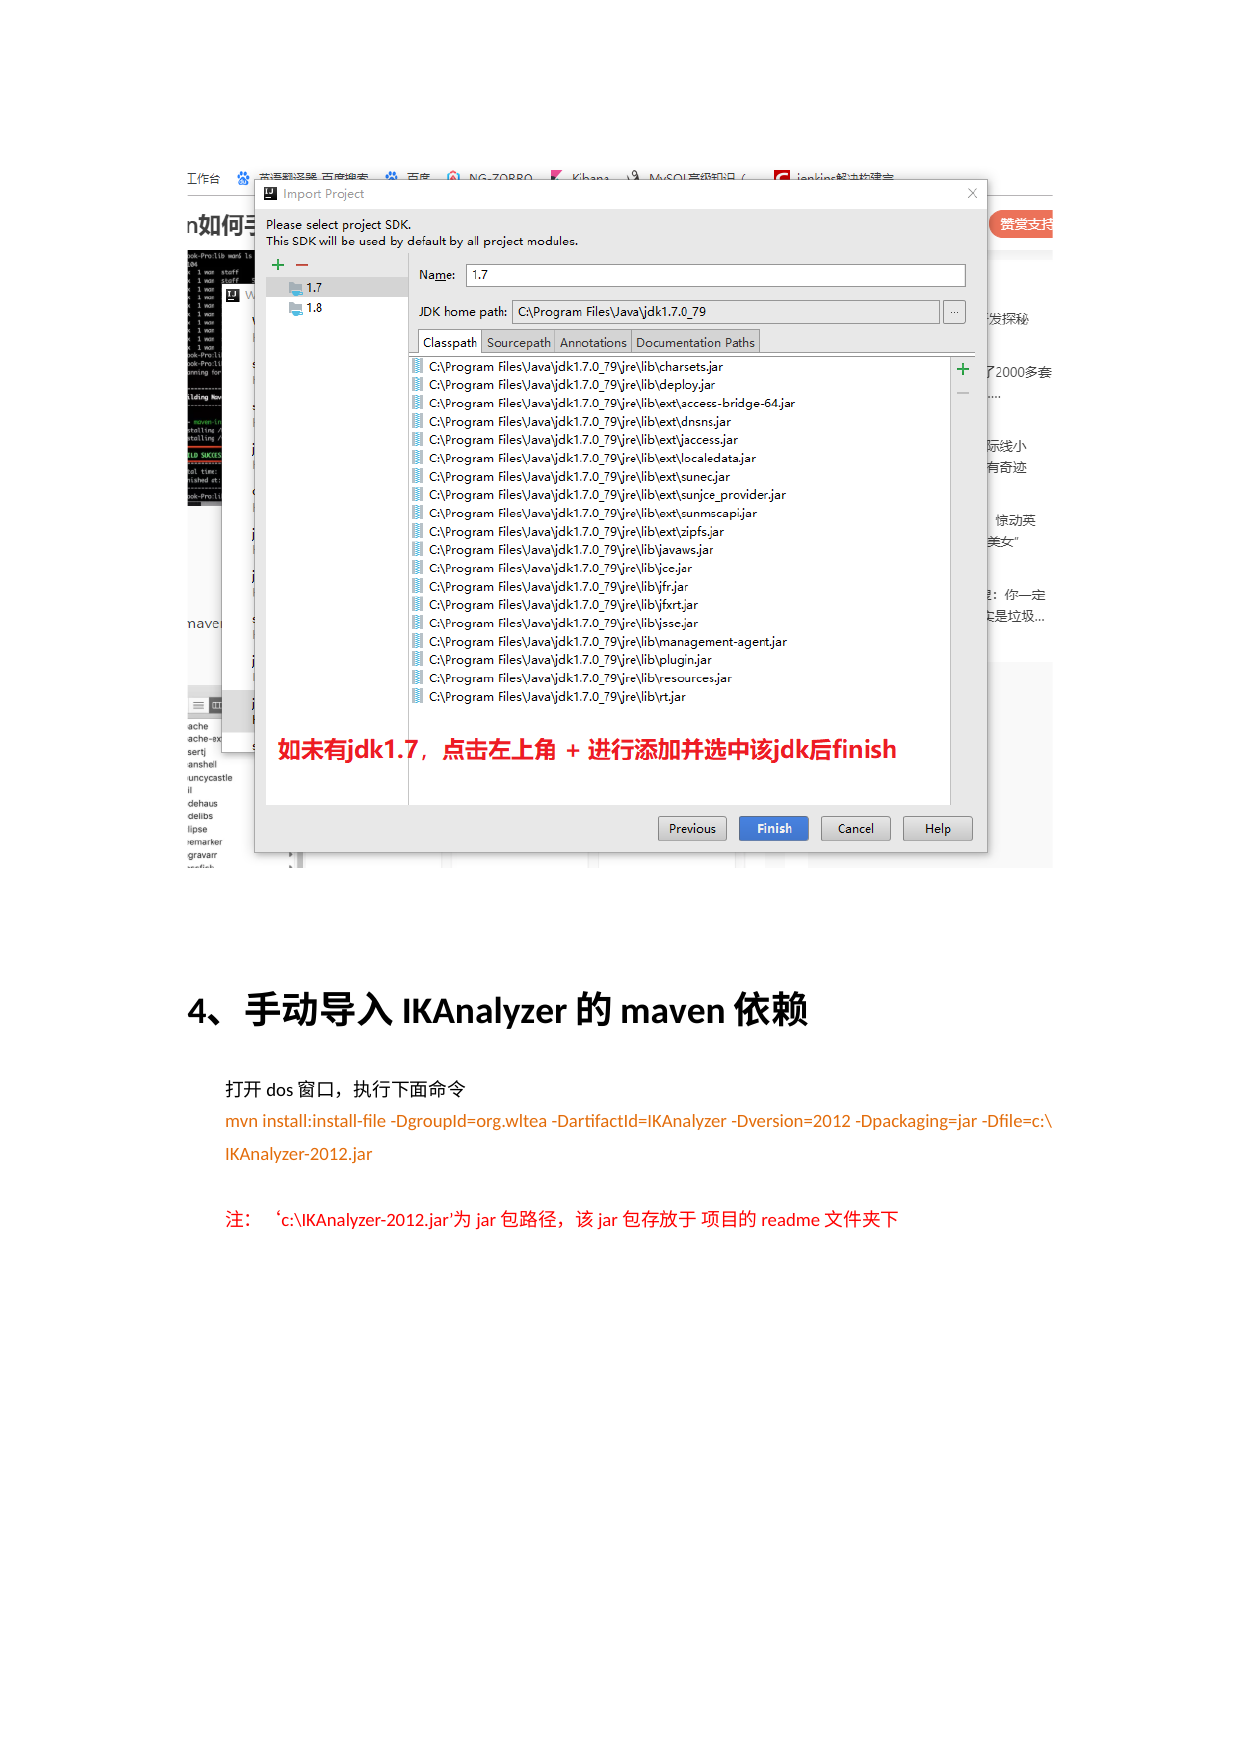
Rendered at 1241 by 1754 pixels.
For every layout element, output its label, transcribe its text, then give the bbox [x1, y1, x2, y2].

text mvn install:install-file -DgroupId=org.wltea -DartifactId=IKAnalyzer -Dversion=2012 -Dpackaging=jar -Dfile=c:\IKAnalyzer-2012.jar [225, 1104, 1053, 1169]
text 打开dos窗口，执行下面命令 [225, 1072, 1053, 1104]
text 4、手动导入IKAnalyzer的maven依赖 [187, 974, 1053, 1039]
picture [187, 162, 1053, 868]
text 注：‘c:\IKAnalyzer-2012.jar’为jar 包路径，该jar 包存放于 项目的readme 文件夹下 [225, 1202, 1053, 1234]
